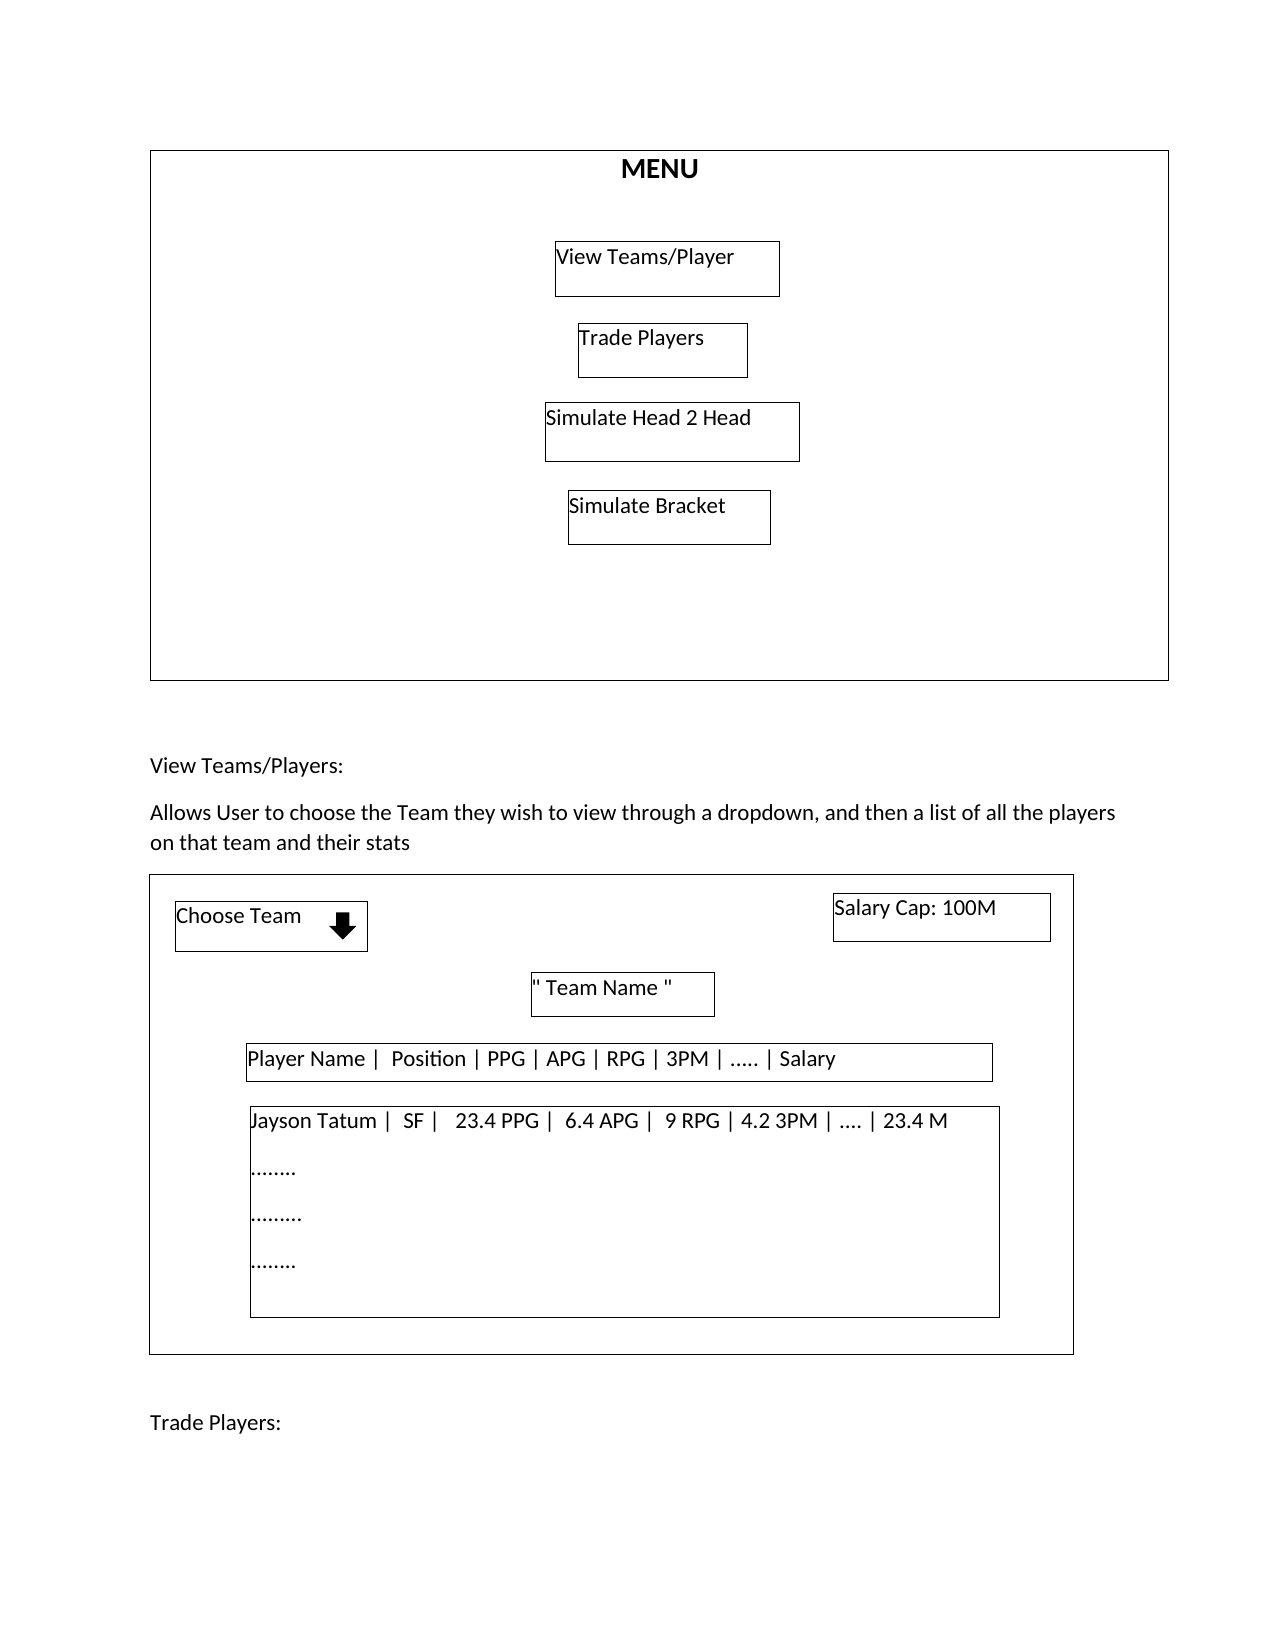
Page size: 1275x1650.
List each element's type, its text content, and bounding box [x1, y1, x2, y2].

text Trade Players: [150, 1408, 1125, 1437]
text View Teams/Players: [150, 751, 1125, 779]
text Allows User to choose the Team they wish to view through a dropdown, and then a list of all the players on that team and their stats [150, 798, 1125, 856]
